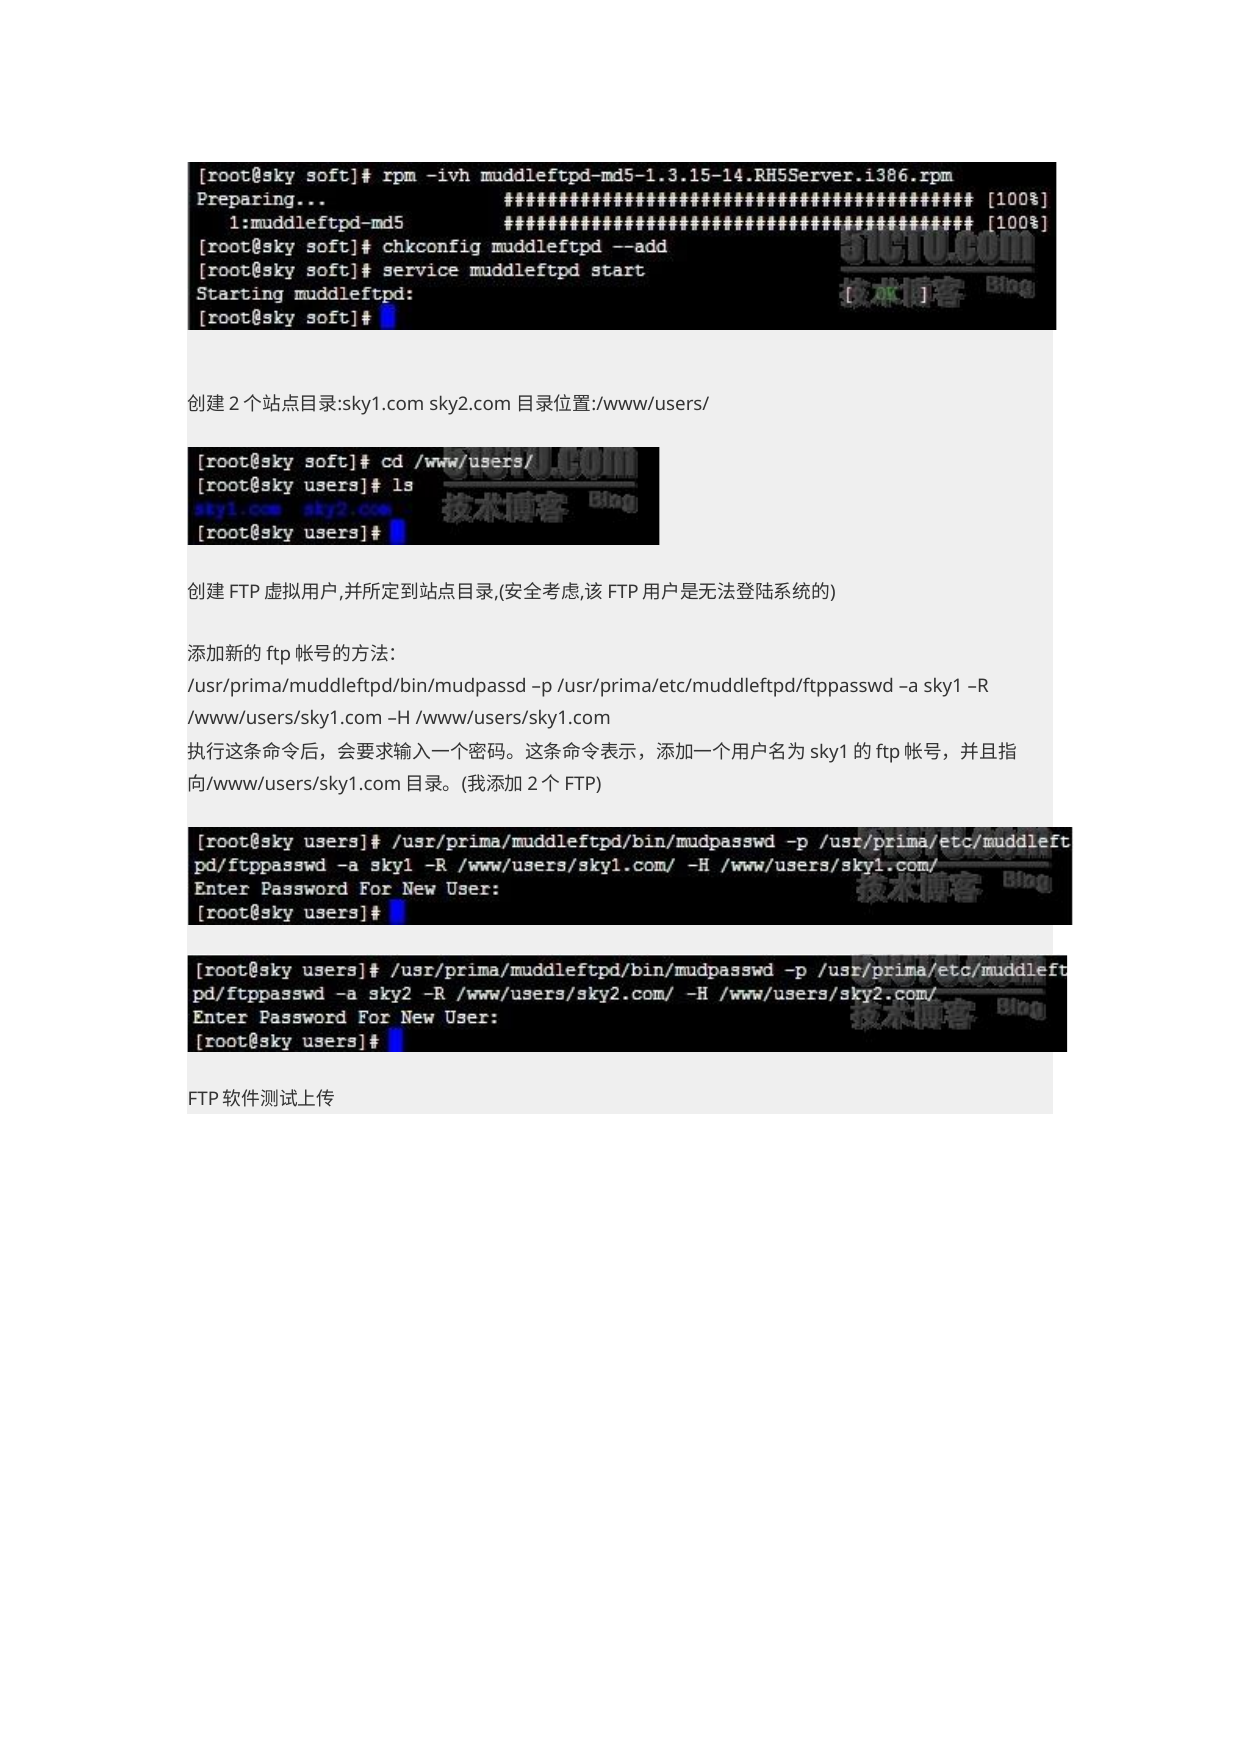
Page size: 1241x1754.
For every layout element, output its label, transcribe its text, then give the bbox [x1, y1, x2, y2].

picture [187, 162, 1057, 330]
text 创建FTP虚拟用户,并所定到站点目录,(安全考虑,该FTP用户是无法登陆系统的) [187, 574, 1053, 607]
text 添加新的ftp帐号的方法： /usr/prima/muddleftpd/bin/mudpassd –p /usr/prima/etc/muddleftpd/ftppasswd –a sky1 –R /www/users/sky1.com –H /www/users/sky1.com 执行这条命令后，会要求输入一个密码。这条命令表示，添加一个用户名为sky1的ftp帐号，并且指向/www/users/sky1.com目录。(我添加2个FTP) [187, 636, 1053, 799]
text FTP软件测试上传 [187, 1081, 1053, 1114]
text 创建2个站点目录:sky1.com sky2.com 目录位置:/www/users/ [187, 386, 1053, 419]
picture [187, 954, 1068, 1052]
picture [187, 447, 660, 545]
picture [187, 827, 1074, 925]
